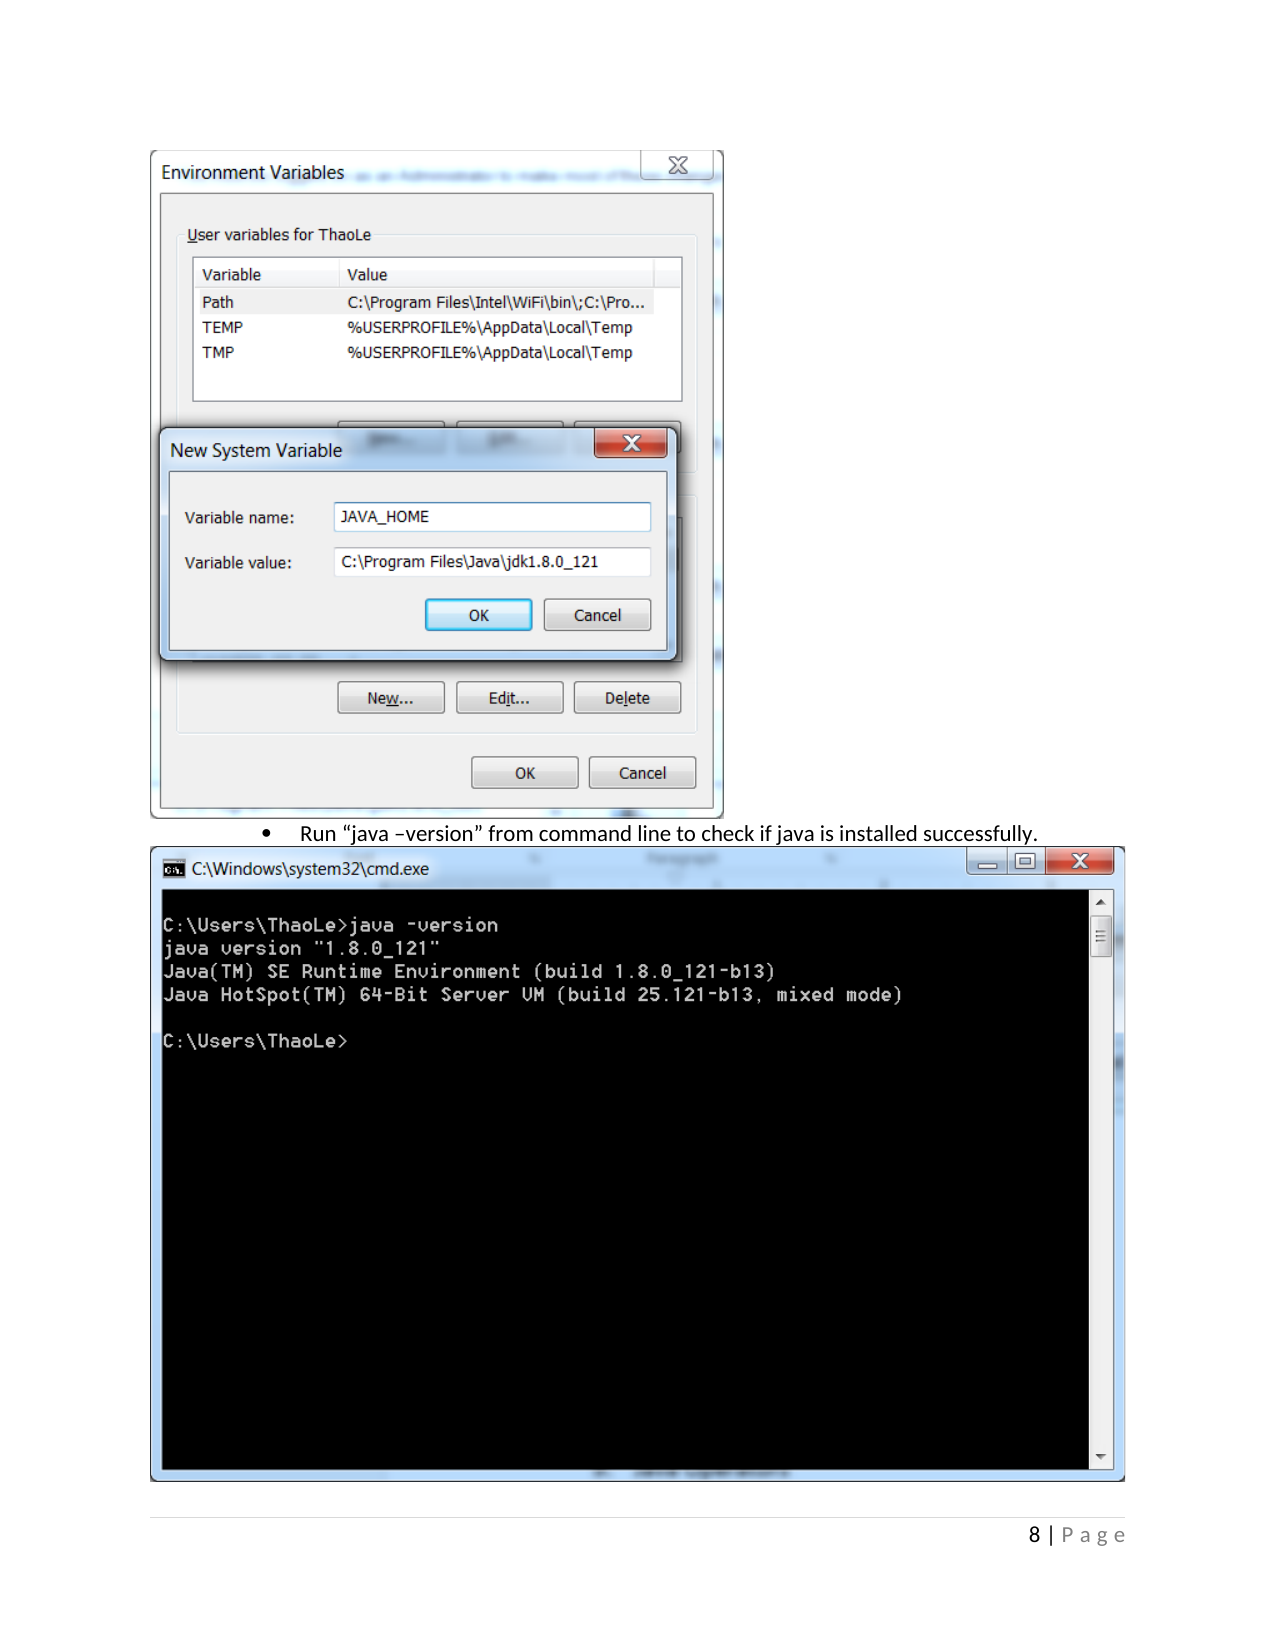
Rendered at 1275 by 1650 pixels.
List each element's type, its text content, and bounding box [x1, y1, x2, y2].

picture [150, 846, 1125, 1482]
picture [150, 150, 724, 819]
list Run “java –version” from command line to check if java is installed successfully. [262, 819, 1125, 846]
